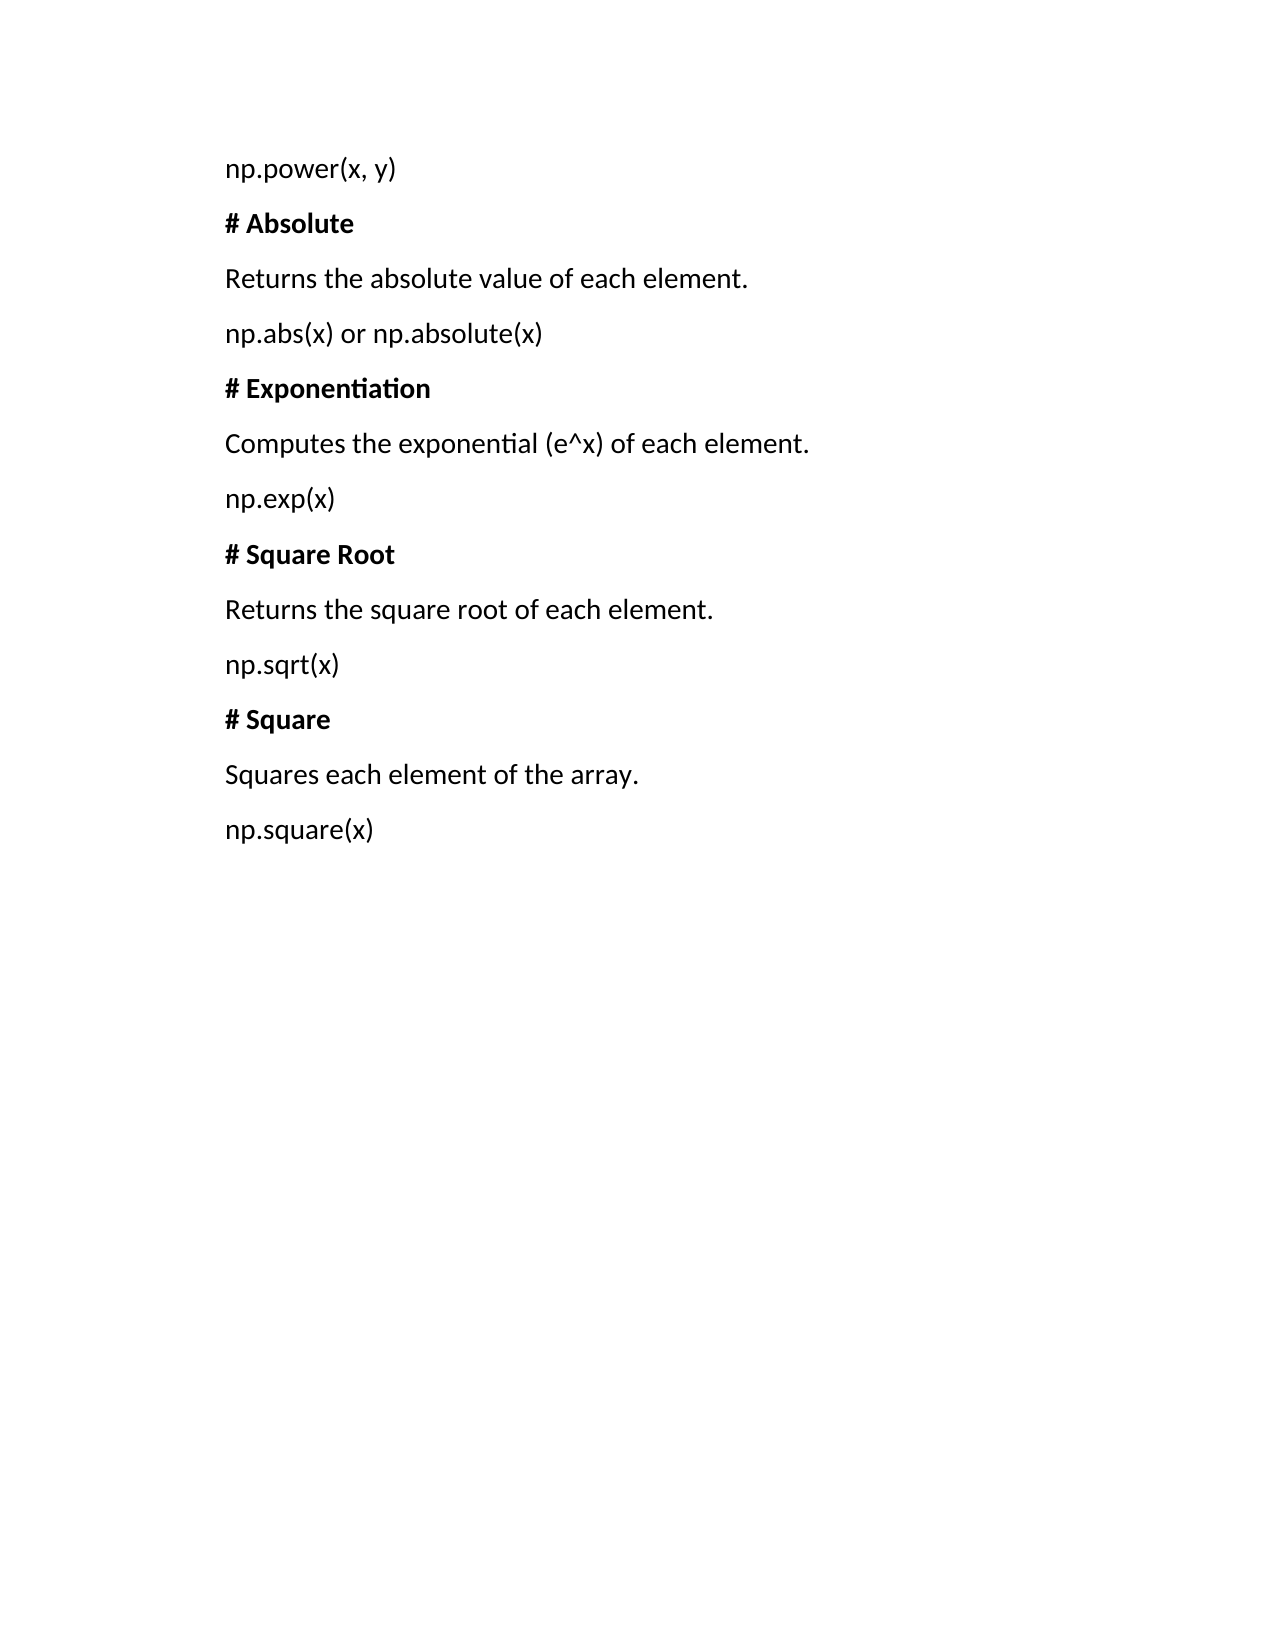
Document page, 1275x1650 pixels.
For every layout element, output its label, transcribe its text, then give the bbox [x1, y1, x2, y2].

text # Square [225, 701, 1125, 737]
text Returns the square root of each element. [225, 591, 1125, 626]
text # Absolute [225, 205, 1125, 241]
text np.abs(x) or np.absolute(x) [225, 315, 1125, 351]
text Returns the absolute value of each element. [225, 260, 1125, 296]
text # Exponentiation [225, 370, 1125, 406]
text Computes the exponential (e^x) of each element. [225, 426, 1125, 461]
text np.square(x) [225, 811, 1125, 847]
text # Square Root [225, 536, 1125, 571]
text Squares each element of the array. [225, 756, 1125, 792]
text np.exp(x) [225, 481, 1125, 516]
text np.sqrt(x) [225, 646, 1125, 682]
text np.power(x, y) [225, 150, 1125, 186]
